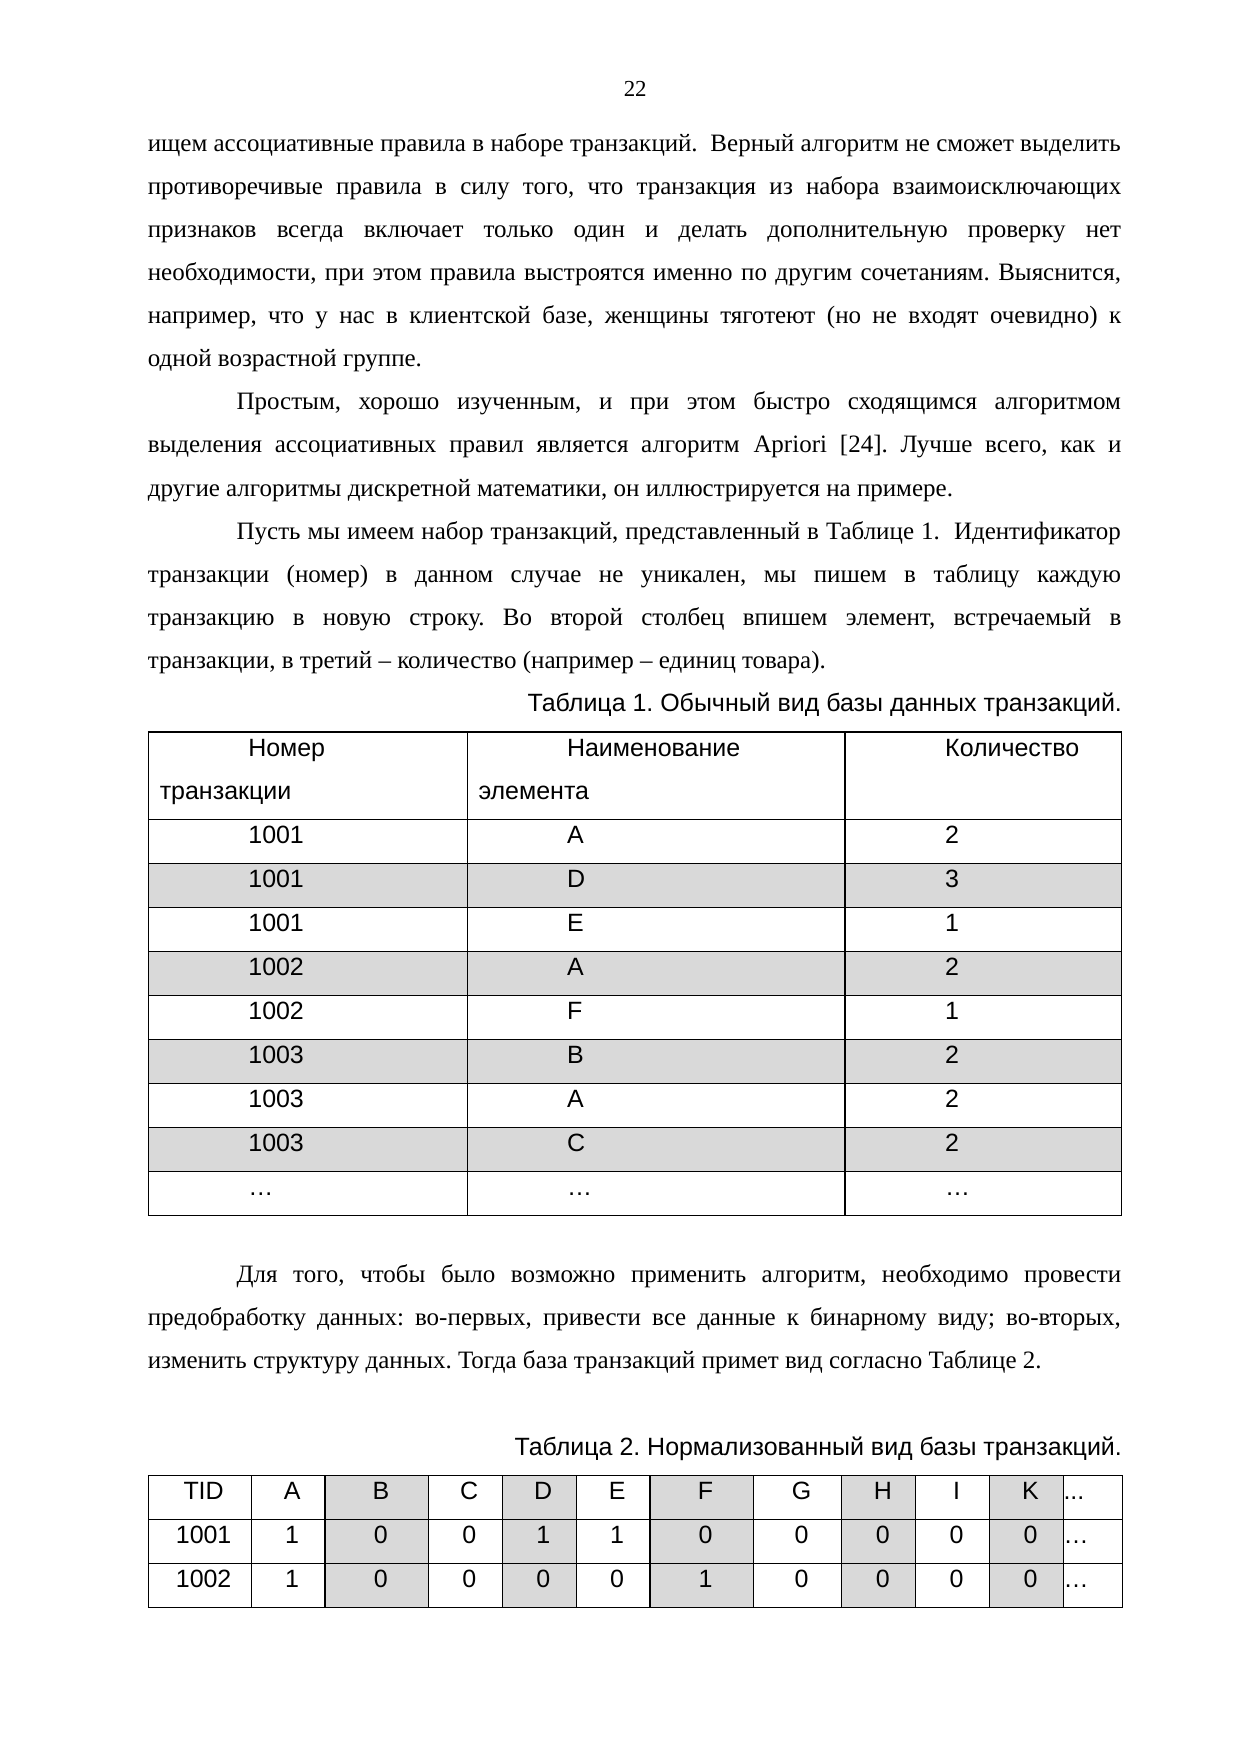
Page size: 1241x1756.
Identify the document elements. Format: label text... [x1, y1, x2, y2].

table_cell … [1064, 1564, 1122, 1607]
table_cell 0 [326, 1520, 428, 1563]
text Простым, хорошо изученным, и при этом быстро сходящимся алгоритмом выделения ассоциативных правил является алгоритм Apriori [24]. Лучше всего, как и другие алгоритмы дискретной математики, он иллюстрируется на примере. [148, 386, 1122, 501]
table_cell A [468, 1084, 844, 1127]
table_header TID [149, 1476, 251, 1519]
table_cell … [468, 1172, 844, 1215]
table_cell 3 [846, 864, 1121, 907]
table_cell 1001 [149, 820, 467, 863]
table_header C [429, 1476, 502, 1519]
table_cell 0 [754, 1520, 841, 1563]
table_cell 0 [990, 1520, 1063, 1563]
table_header Номер транзакции [149, 733, 467, 819]
table_header I [916, 1476, 989, 1519]
table_cell 0 [754, 1564, 841, 1607]
table_cell 0 [577, 1564, 649, 1607]
table_cell 1003 [149, 1128, 467, 1171]
text Таблица 1. Обычный вид базы данных транзакций. [148, 688, 1122, 717]
table_cell 0 [326, 1564, 428, 1607]
table_cell 2 [846, 1040, 1121, 1083]
table_header H [842, 1476, 915, 1519]
table_cell B [468, 1040, 844, 1083]
table_cell 2 [846, 952, 1121, 995]
table_cell C [468, 1128, 844, 1171]
table_cell … [846, 1172, 1121, 1215]
table_cell 0 [916, 1520, 989, 1563]
table_cell 1 [651, 1564, 753, 1607]
table_cell … [149, 1172, 467, 1215]
table_cell 0 [651, 1520, 753, 1563]
table_cell F [468, 996, 844, 1039]
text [148, 128, 1122, 372]
table_cell 2 [846, 820, 1121, 863]
table_cell 1 [252, 1520, 324, 1563]
table_cell 0 [429, 1520, 502, 1563]
table_header Количество [846, 733, 1121, 819]
table_cell … [1064, 1520, 1122, 1563]
table_cell 0 [429, 1564, 502, 1607]
table_cell 1002 [149, 996, 467, 1039]
text Таблица 2. Нормализованный вид базы транзакций. [148, 1432, 1122, 1461]
table_header G [754, 1476, 841, 1519]
table_cell 1 [503, 1520, 576, 1563]
table_cell 1001 [149, 864, 467, 907]
table_cell 1002 [149, 1564, 251, 1607]
table_cell 0 [503, 1564, 576, 1607]
table_cell 0 [916, 1564, 989, 1607]
table_cell 1 [577, 1520, 649, 1563]
table_header F [651, 1476, 753, 1519]
table_header E [577, 1476, 649, 1519]
table_cell 1003 [149, 1040, 467, 1083]
table_cell 1001 [149, 908, 467, 951]
table_cell 1 [846, 996, 1121, 1039]
table_cell 0 [842, 1564, 915, 1607]
table_cell 1001 [149, 1520, 251, 1563]
table_header B [326, 1476, 428, 1519]
table_cell 1 [252, 1564, 324, 1607]
table_cell 1 [846, 908, 1121, 951]
table_cell D [468, 864, 844, 907]
table_header A [252, 1476, 324, 1519]
table_header D [503, 1476, 576, 1519]
table_cell А [468, 952, 844, 995]
table_cell 2 [846, 1128, 1121, 1171]
table_cell 0 [990, 1564, 1063, 1607]
table_cell 2 [846, 1084, 1121, 1127]
table_cell E [468, 908, 844, 951]
text Для того, чтобы было возможно применить алгоритм, необходимо провести предобработку данных: во-первых, привести все данные к бинарному виду; во-вторых, изменить структуру данных. Тогда база транзакций примет вид согласно Таблице 2. [148, 1259, 1122, 1374]
table_header ... [1064, 1476, 1122, 1519]
table_cell 1002 [149, 952, 467, 995]
table_header K [990, 1476, 1063, 1519]
text Пусть мы имеем набор транзакций, представленный в Таблице 1. Идентификатор транзакции (номер) в данном случае не уникален, мы пишем в таблицу каждую транзакцию в новую строку. Во второй столбец впишем элемент, встречаемый в транзакции, в третий – количество (например – единиц товара). [148, 516, 1122, 674]
table_cell 1003 [149, 1084, 467, 1127]
table_cell 0 [842, 1520, 915, 1563]
table_header Наименование элемента [468, 733, 844, 819]
table_cell А [468, 820, 844, 863]
